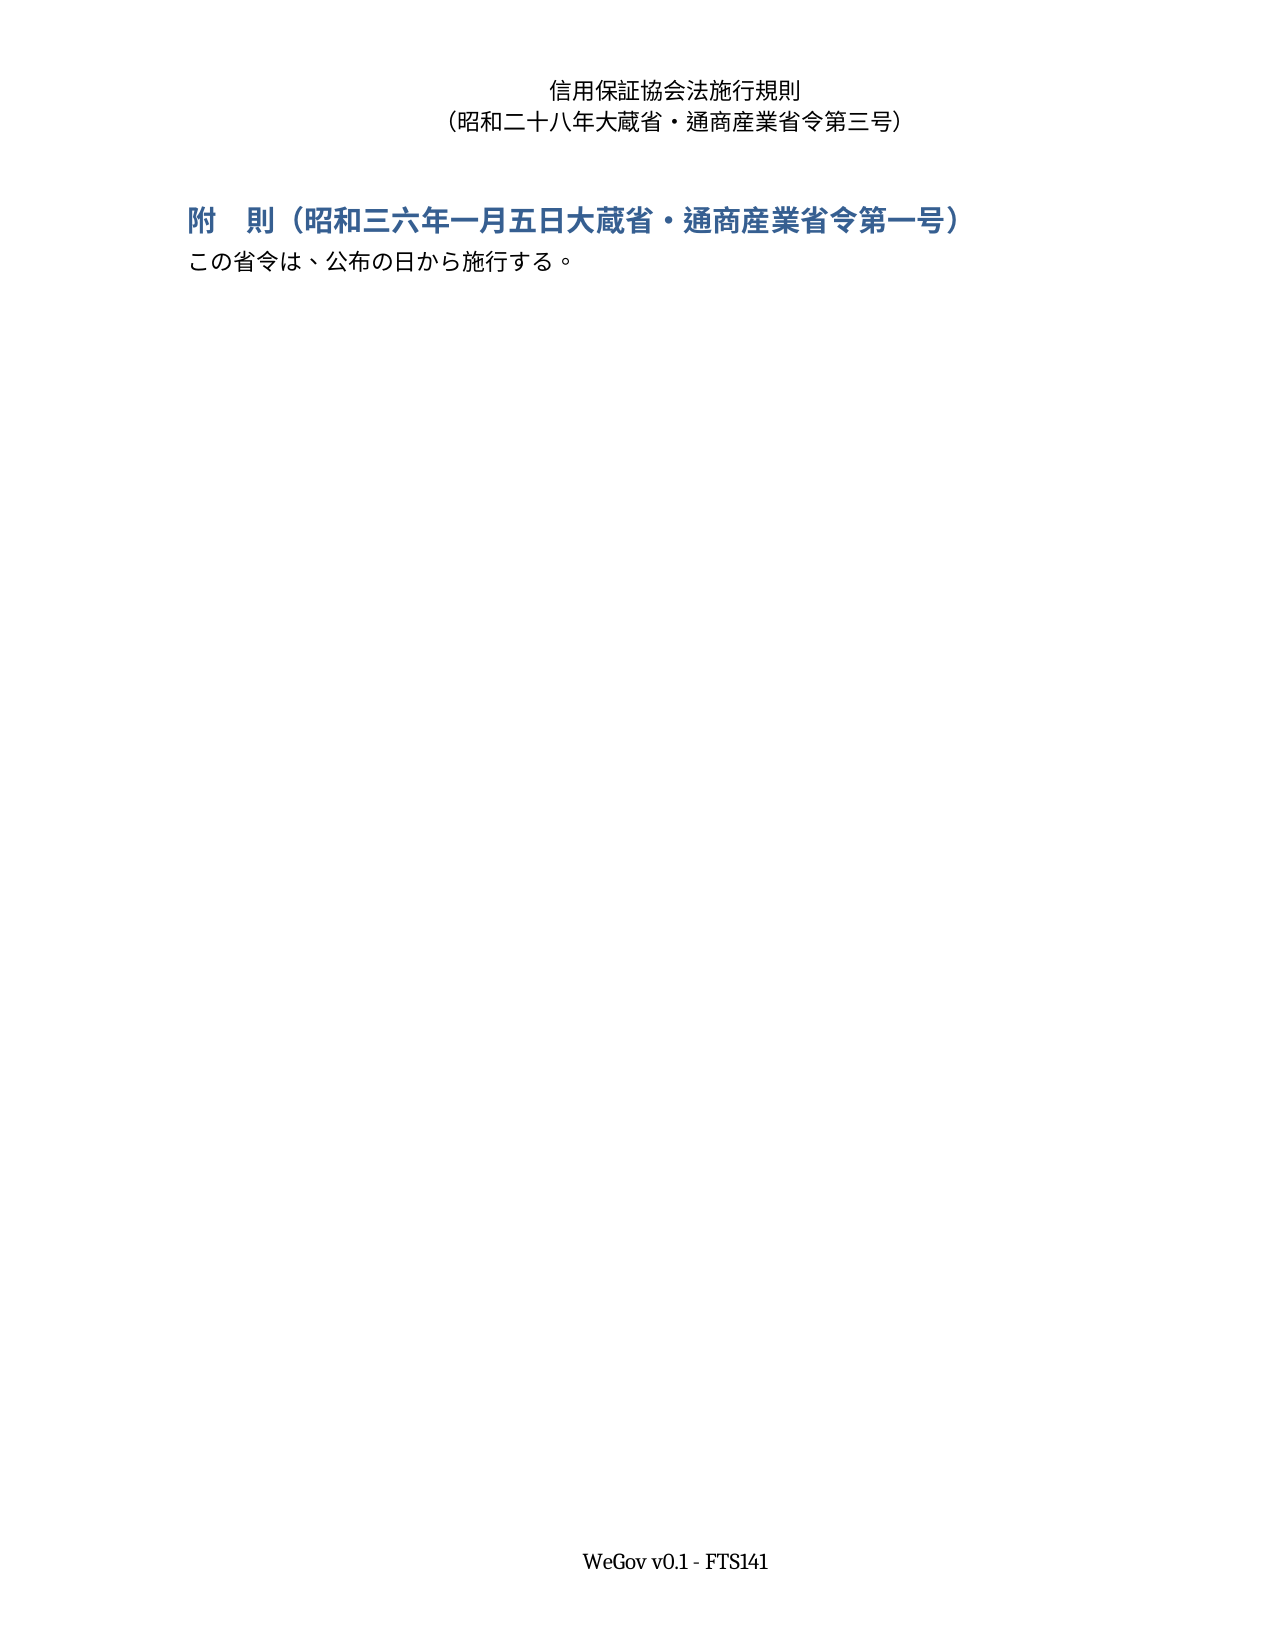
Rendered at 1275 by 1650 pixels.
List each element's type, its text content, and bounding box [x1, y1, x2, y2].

text この省令は、公布の日から施行する。 [187, 246, 1087, 277]
subtitle 附 則（昭和三六年一月五日大蔵省・通商産業省令第一号） [187, 200, 1087, 240]
